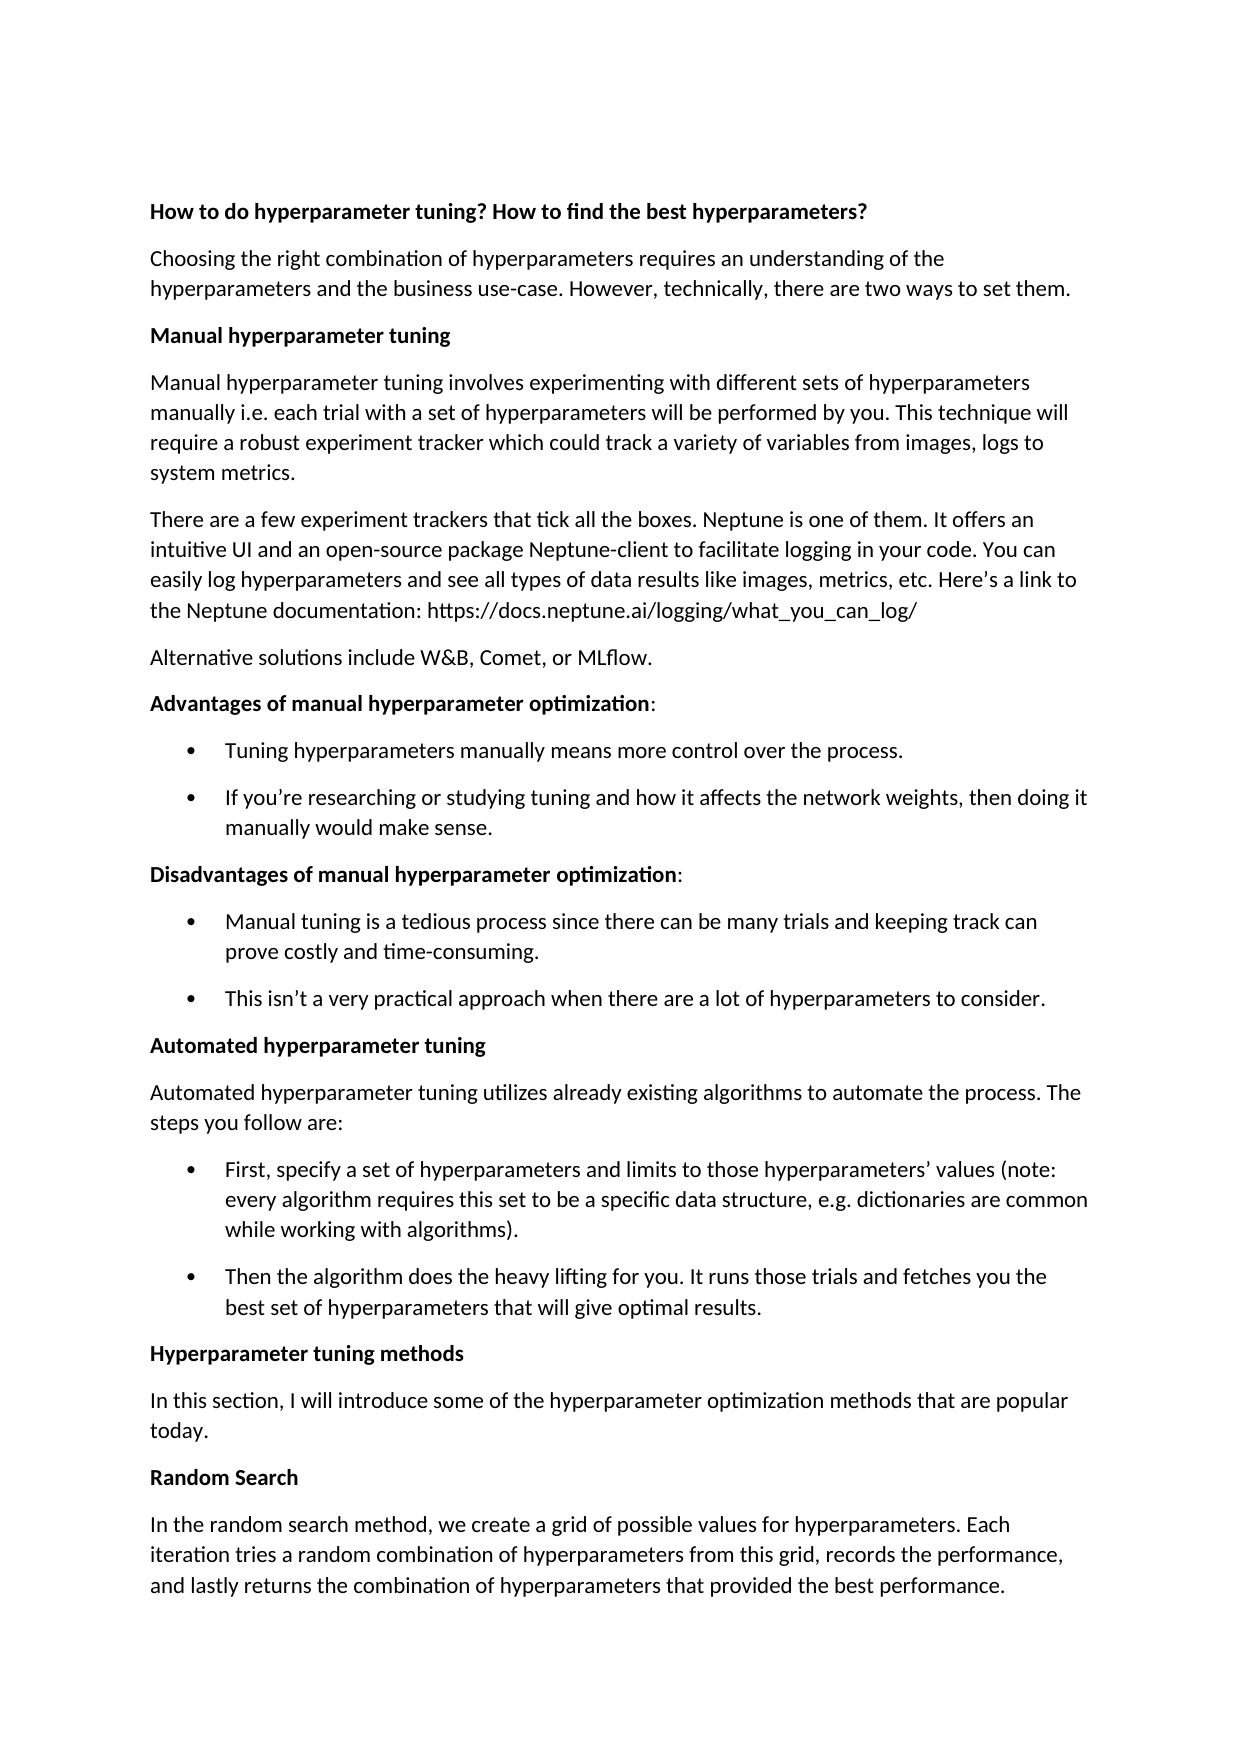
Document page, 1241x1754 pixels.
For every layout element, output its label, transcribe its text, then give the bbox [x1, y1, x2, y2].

text Choosing the right combination of hyperparameters requires an understanding of the hyperparameters and the business use-case. However, technically, there are two ways to set them. [150, 244, 1090, 302]
text Alternative solutions include W&B, Comet, or MLflow. [150, 643, 1090, 671]
list Then the algorithm does the heavy lifting for you. It runs those trials and fetches you the best set of hyperparameters that will give optimal results. [187, 1262, 1090, 1321]
text Disadvantages of manual hyperparameter optimization: [150, 860, 1090, 888]
list This isn’t a very practical approach when there are a lot of hyperparameters to consider. [187, 984, 1090, 1012]
text There are a few experiment trackers that tick all the boxes. Neptune is one of them. It offers an intuitive UI and an open-source package Neptune-client to facilitate logging in your code. You can easily log hyperparameters and see all types of data results like images, metrics, etc. Here’s a link to the Neptune documentation: https://docs.neptune.ai/logging/what_you_can_log/ [150, 505, 1090, 624]
text Automated hyperparameter tuning [150, 1031, 1090, 1059]
text Hyperparameter tuning methods [150, 1339, 1090, 1368]
text Manual hyperparameter tuning involves experimenting with different sets of hyperparameters manually i.e. each trial with a set of hyperparameters will be performed by you. This technique will require a robust experiment tracker which could track a variety of variables from images, logs to system metrics. [150, 368, 1090, 486]
text Manual hyperparameter tuning [150, 321, 1090, 349]
text Automated hyperparameter tuning utilizes already existing algorithms to automate the process. The steps you follow are: [150, 1078, 1090, 1136]
text In this section, I will introduce some of the hyperparameter optimization methods that are popular today. [150, 1386, 1090, 1445]
text How to do hyperparameter tuning? How to find the best hyperparameters? [150, 197, 1090, 225]
list If you’re researching or studying tuning and how it affects the network weights, then doing it manually would make sense. [187, 783, 1090, 842]
text In the random search method, we create a grid of possible values for hyperparameters. Each iteration tries a random combination of hyperparameters from this grid, records the performance, and lastly returns the combination of hyperparameters that provided the best performance. [150, 1510, 1090, 1599]
text Advantages of manual hyperparameter optimization: [150, 689, 1090, 718]
text Random Search [150, 1463, 1090, 1492]
list First, specify a set of hyperparameters and limits to those hyperparameters’ values (note: every algorithm requires this set to be a specific data structure, e.g. dictionaries are common while working with algorithms). [187, 1155, 1090, 1244]
list Tuning hyperparameters manually means more control over the process. [187, 736, 1090, 764]
list Manual tuning is a tedious process since there can be many trials and keeping track can prove costly and time-consuming. [187, 907, 1090, 966]
